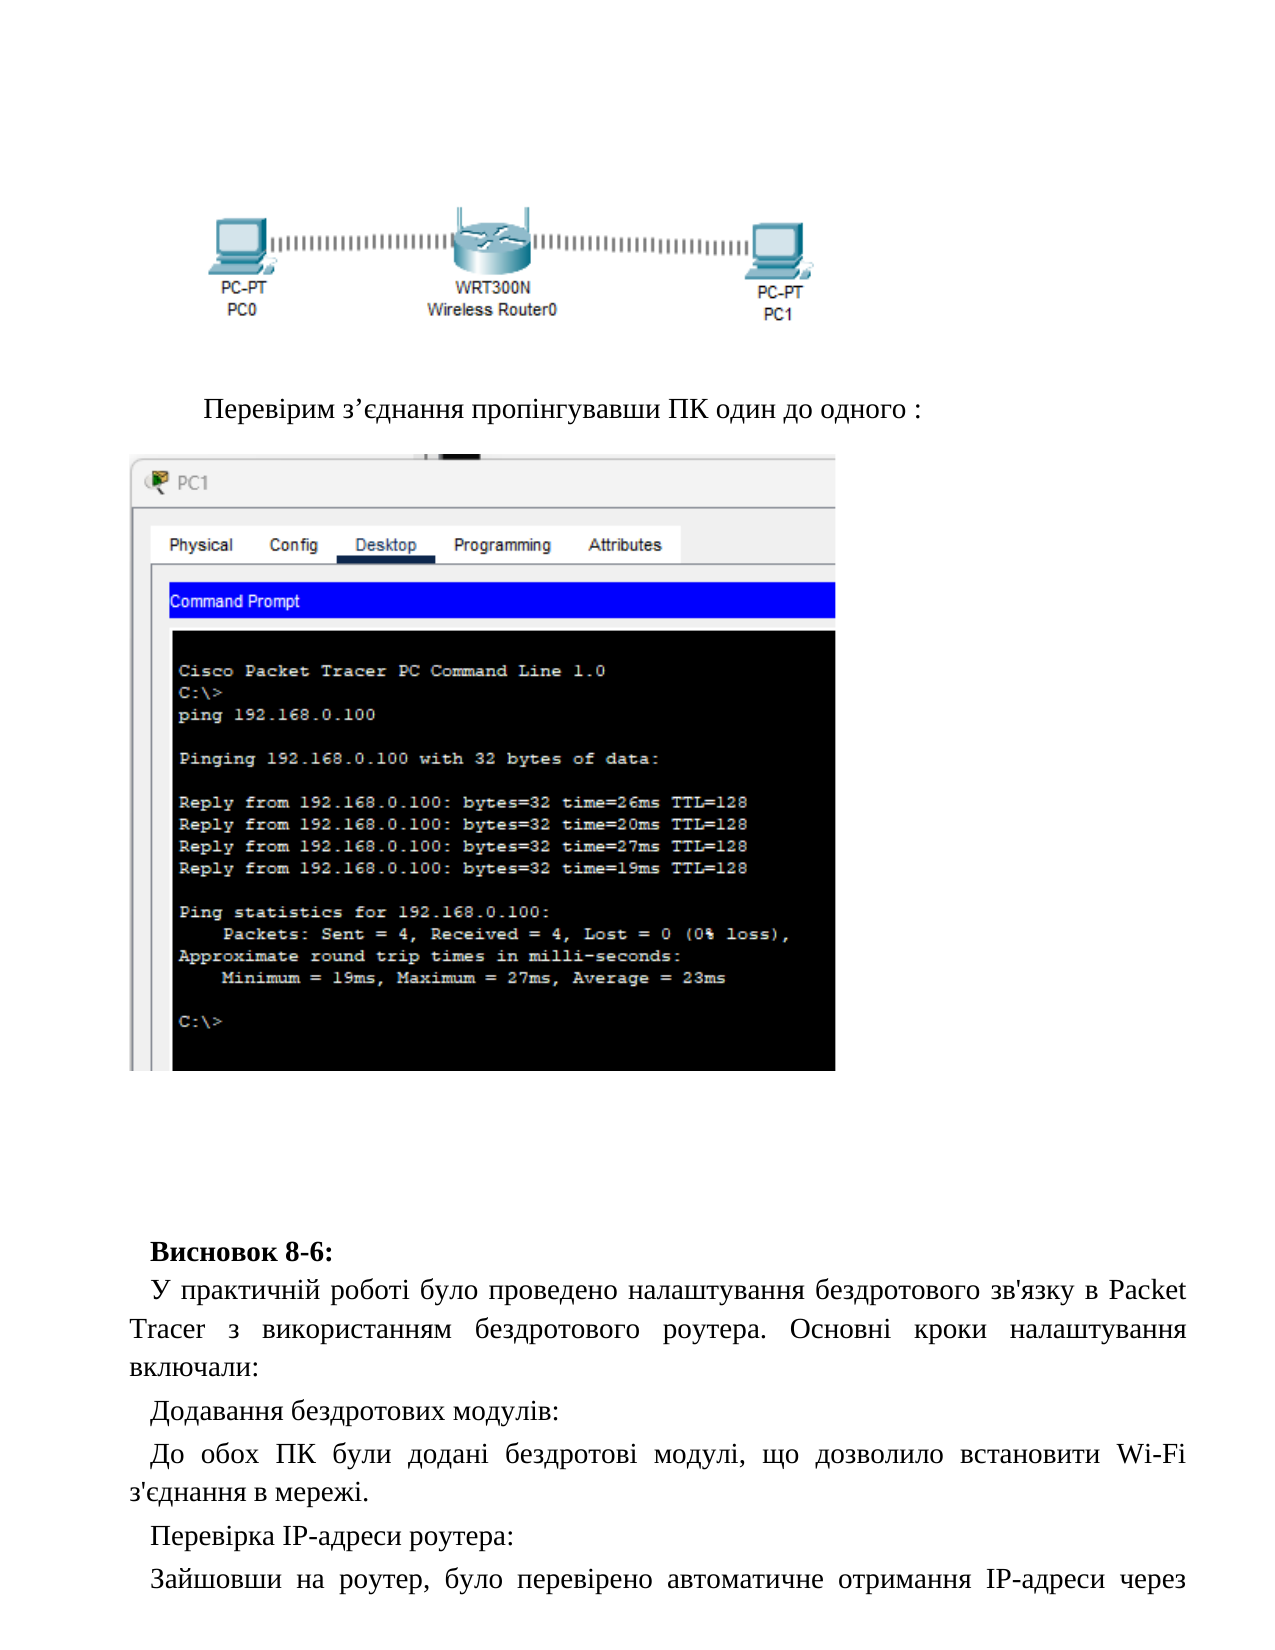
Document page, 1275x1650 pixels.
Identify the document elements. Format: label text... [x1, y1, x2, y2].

text Перевірим з’єднання пропінгувавши ПК один до одного : [129, 392, 1187, 425]
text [129, 1561, 1187, 1594]
text У практичній роботі було проведено налаштування бездротового зв'язку в Packet Tracer з використанням бездротового роутера. Основні кроки налаштування включали: [129, 1272, 1187, 1383]
text Додавання бездротових модулів: [129, 1393, 1187, 1426]
text До обох ПК були додані бездротові модулі, що дозволило встановити Wi-Fi з'єднання в мережі. [129, 1436, 1187, 1508]
subtitle Висновок 8-6: [150, 1234, 1187, 1268]
picture [129, 454, 836, 1071]
text Перевірка IP-адреси роутера: [129, 1518, 1187, 1551]
picture [129, 143, 911, 363]
